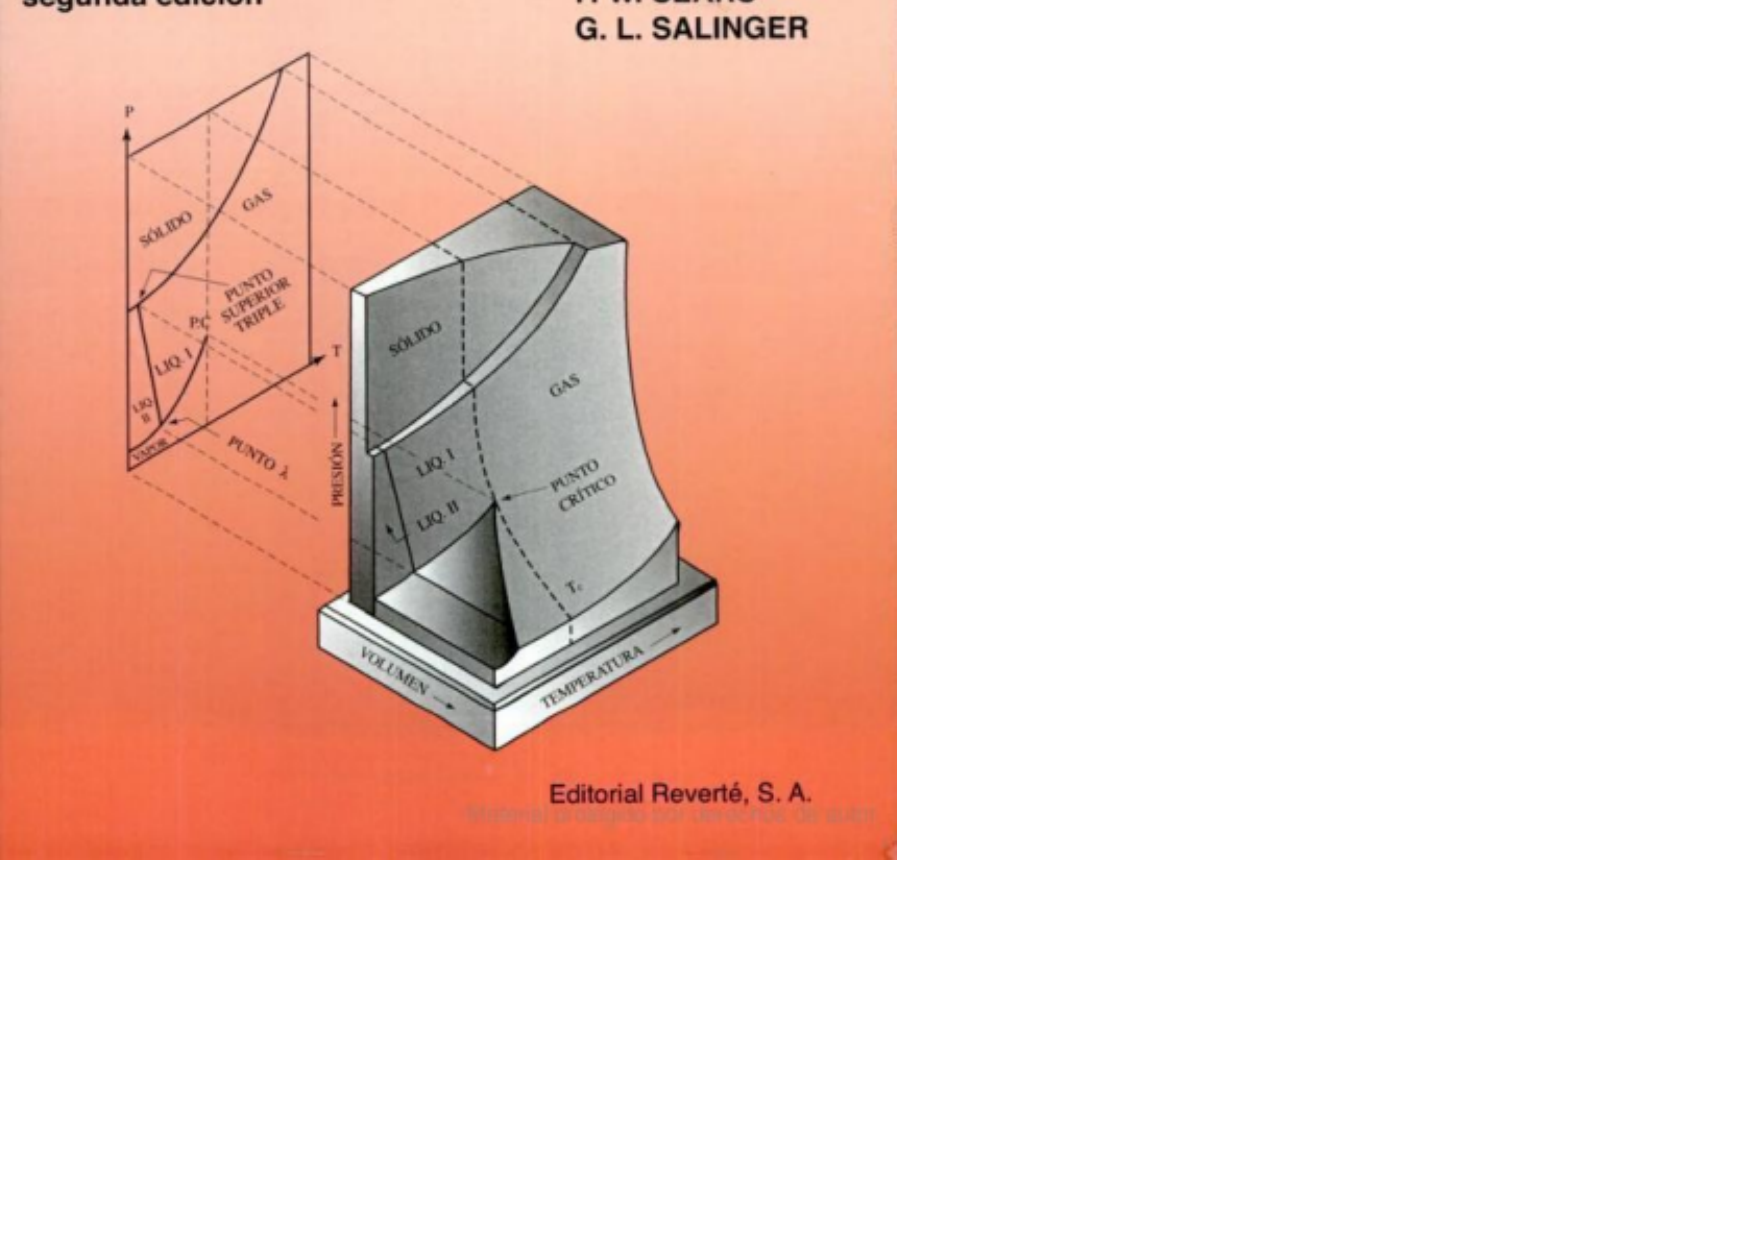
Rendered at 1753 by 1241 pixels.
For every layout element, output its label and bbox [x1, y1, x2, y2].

picture [0, 0, 897, 860]
